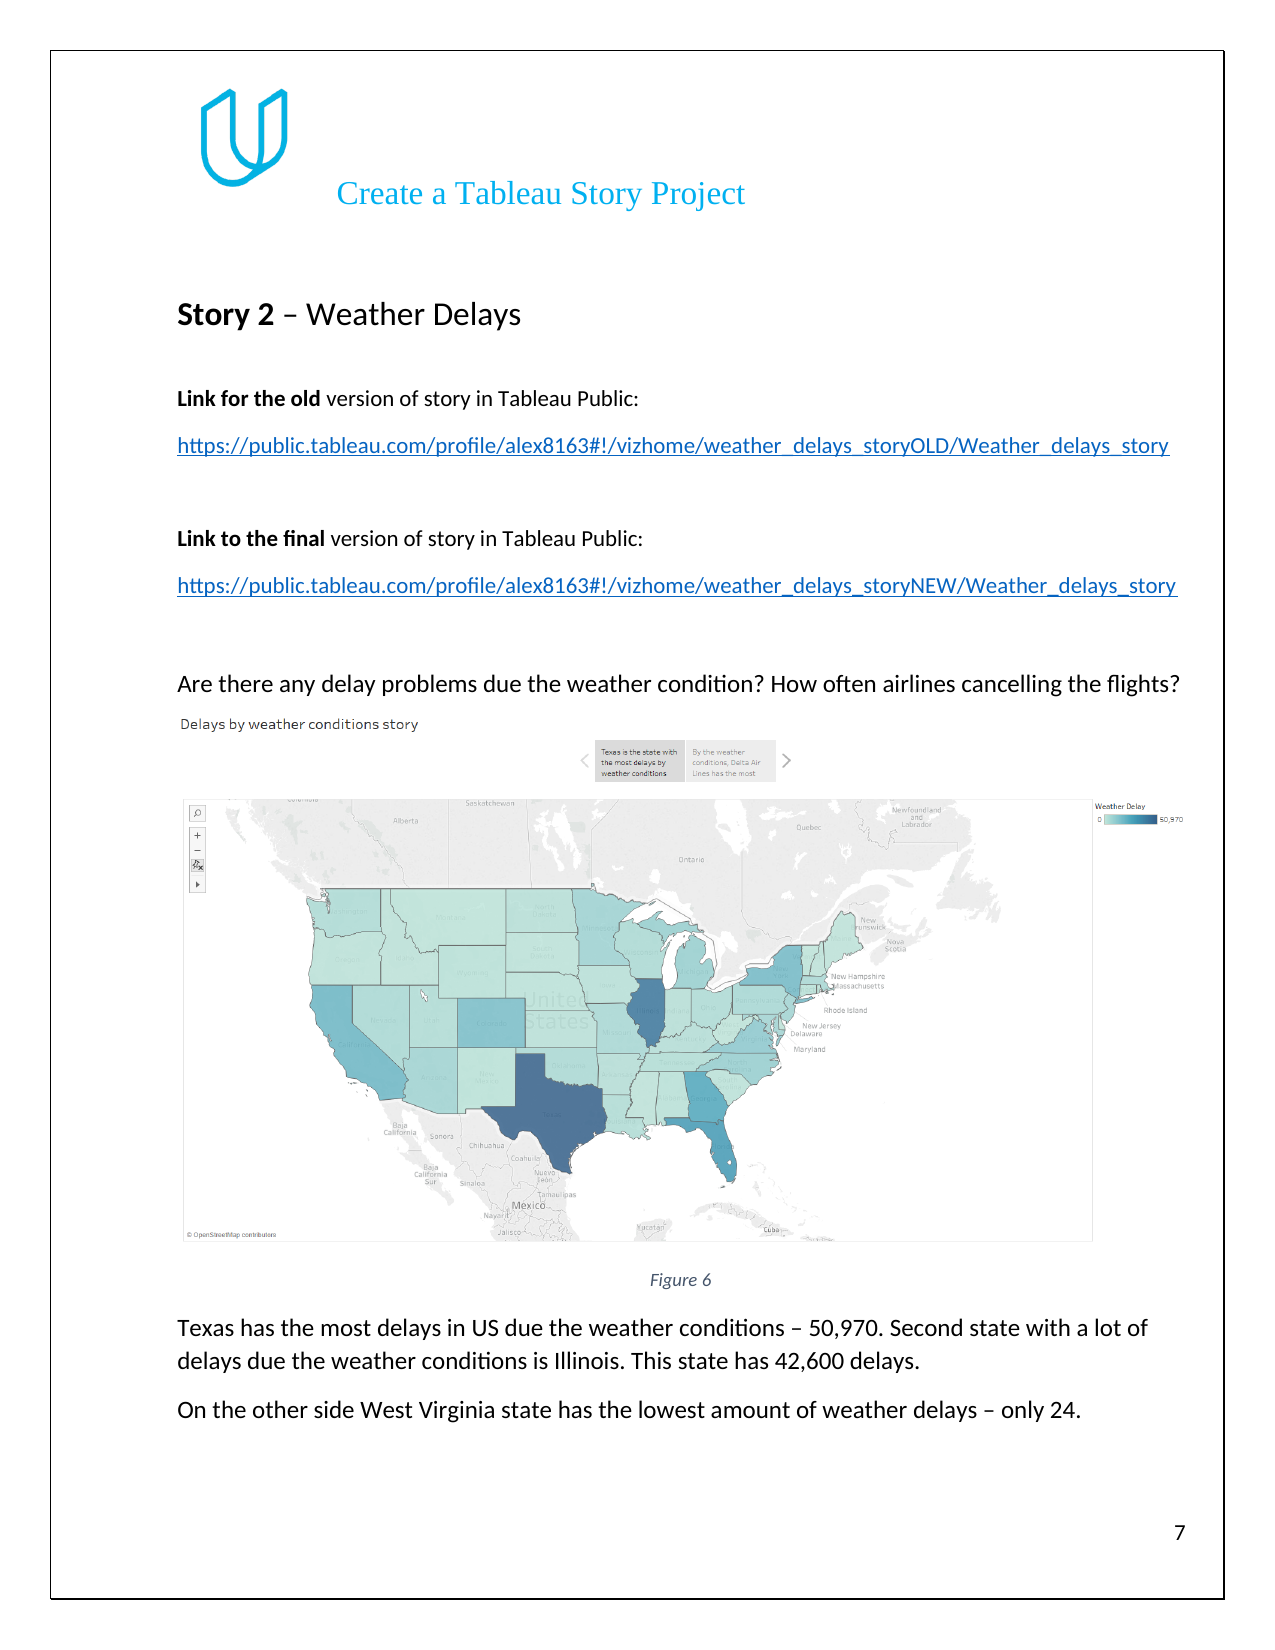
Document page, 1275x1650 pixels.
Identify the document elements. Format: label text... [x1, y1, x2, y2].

text Texas has the most delays in US due the weather conditions – 50,970. Second state with a lot of delays due the weather conditions is Illinois. This state has 42,600 delays. [177, 1312, 1186, 1375]
picture [177, 75, 312, 204]
text Link to the final version of story in Tableau Public: [177, 524, 1186, 552]
text https://public.tableau.com/profile/alex8163#!/vizhome/weather_delays_storyNEW/Weather_delays_story [177, 571, 1186, 599]
subtitle Story 2 – Weather Delays [177, 293, 1186, 334]
text Figure 6 [177, 1268, 1186, 1291]
picture [177, 717, 1187, 1250]
text Link for the old version of story in Tableau Public: [177, 384, 1186, 412]
text Are there any delay problems due the weather condition? How often airlines cancelling the flights? [177, 668, 1186, 698]
text https://public.tableau.com/profile/alex8163#!/vizhome/weather_delays_storyOLD/Weather_delays_story [177, 431, 1186, 459]
text On the other side West Virginia state has the lowest amount of weather delays – only 24. [177, 1394, 1186, 1425]
